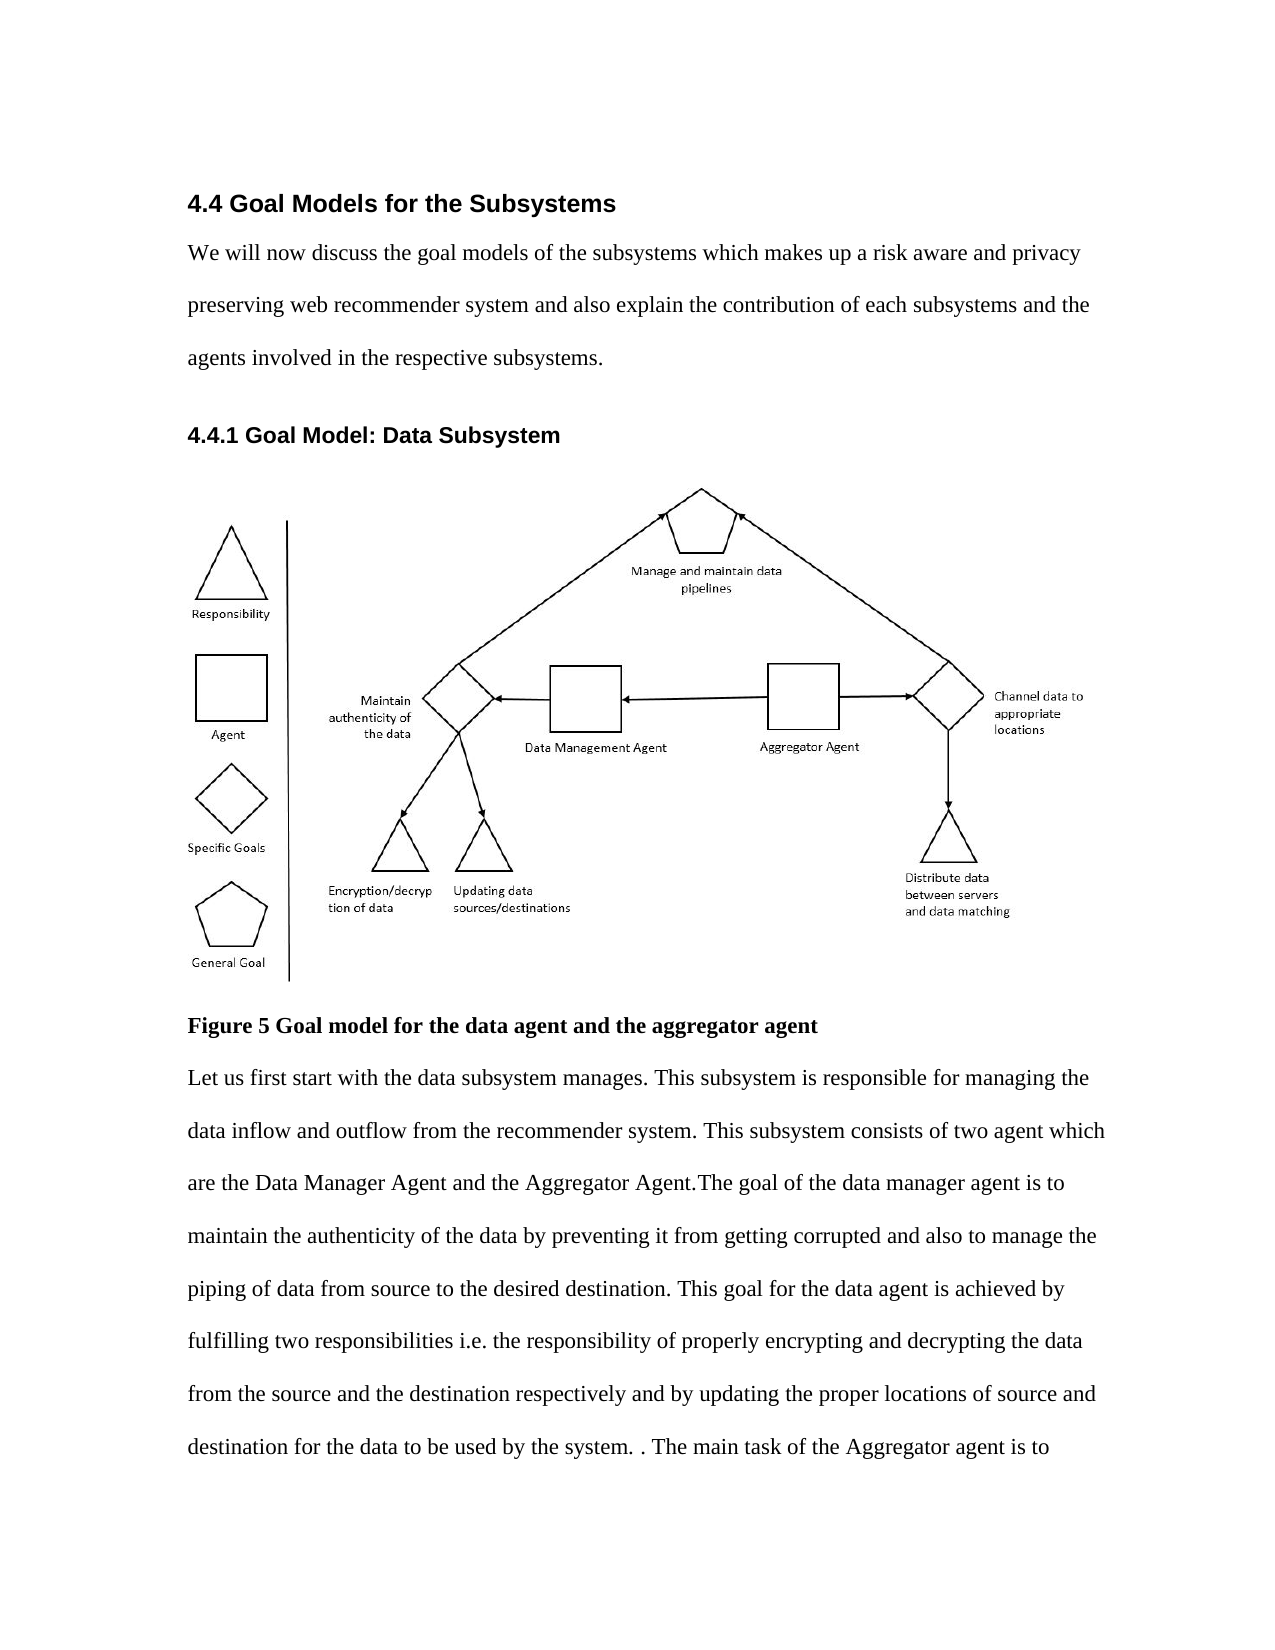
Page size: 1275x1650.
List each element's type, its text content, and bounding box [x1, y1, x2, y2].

subtitle Goal Model: Data Subsystem [187, 422, 1125, 448]
text Figure 5 Goal model for the data agent and the aggregator agent [187, 1012, 1125, 1038]
subtitle Goal Models for the Subsystems [187, 189, 1125, 218]
picture [187, 467, 1125, 987]
text We will now discuss the goal models of the subsystems which makes up a risk aware and privacy preserving web recommender system and also explain the contribution of each subsystems and the agents involved in the respective subsystems. [187, 239, 1125, 371]
